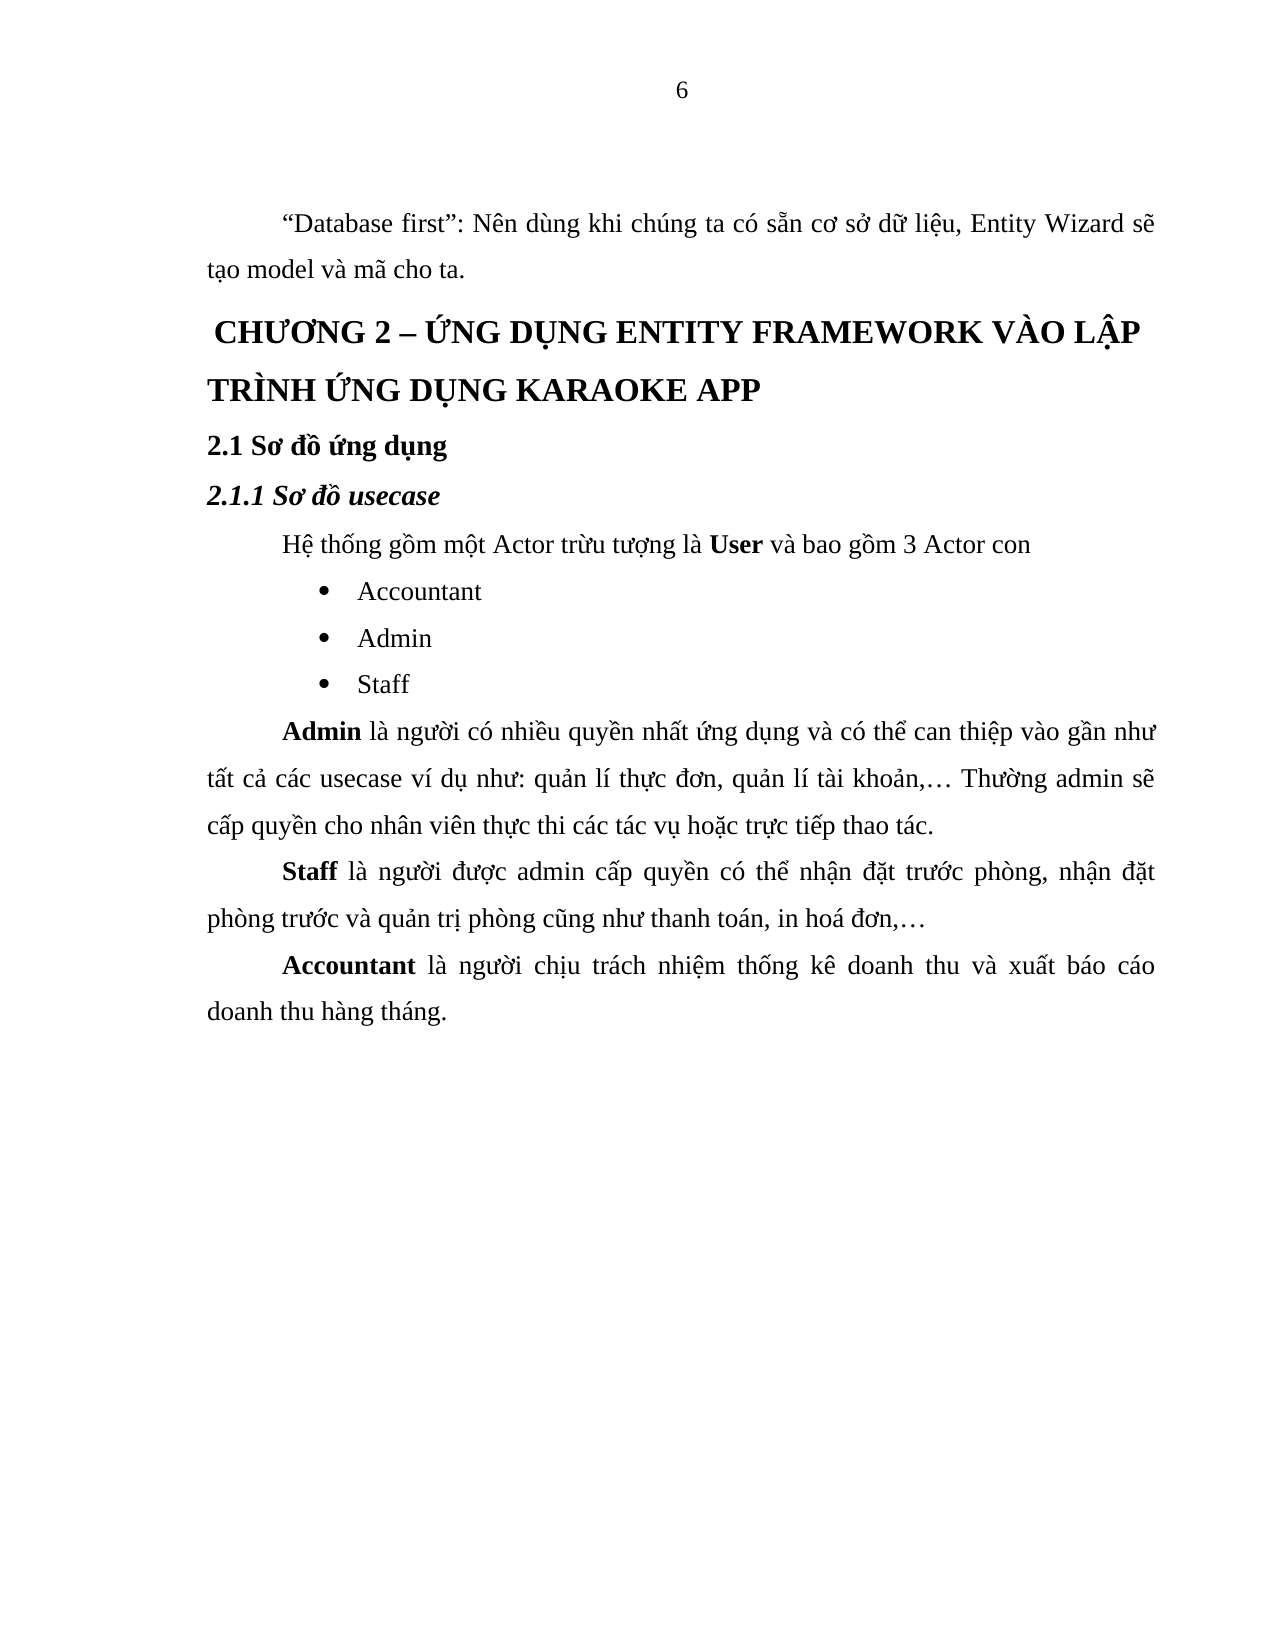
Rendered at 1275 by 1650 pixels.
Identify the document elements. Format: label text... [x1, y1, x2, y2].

text Hệ thống gồm một Actor trừu tượng là User và bao gồm 3 Actor con [207, 528, 1157, 559]
list Staff [319, 669, 1157, 700]
text 2.1.1 Sơ đồ usecase [207, 478, 1157, 511]
text Admin là người có nhiều quyền nhất ứng dụng và có thể can thiệp vào gần như tất cả các usecase ví dụ như: quản lí thực đơn, quản lí tài khoản,… Thường admin sẽ cấp quyền cho nhân viên thực thi các tác vụ hoặc trực tiếp thao tác. [207, 716, 1157, 840]
list Admin [319, 622, 1157, 653]
list Accountant [319, 575, 1157, 606]
text Accountant là người chịu trách nhiệm thống kê doanh thu và xuất báo cáo doanh thu hàng tháng. [207, 949, 1157, 1027]
text “Database first”: Nên dùng khi chúng ta có sẵn cơ sở dữ liệu, Entity Wizard sẽ tạo model và mã cho ta. [207, 207, 1157, 284]
text Staff là người được admin cấp quyền có thể nhận đặt trước phòng, nhận đặt phòng trước và quản trị phòng cũng như thanh toán, in hoá đơn,… [207, 856, 1157, 933]
text 2.1 Sơ đồ ứng dụng [207, 428, 1157, 461]
text CHƯƠNG 2 – ỨNG DỤNG ENTITY FRAMEWORK VÀO LẬP TRÌNH ỨNG DỤNG KARAOKE APP [207, 313, 1157, 408]
